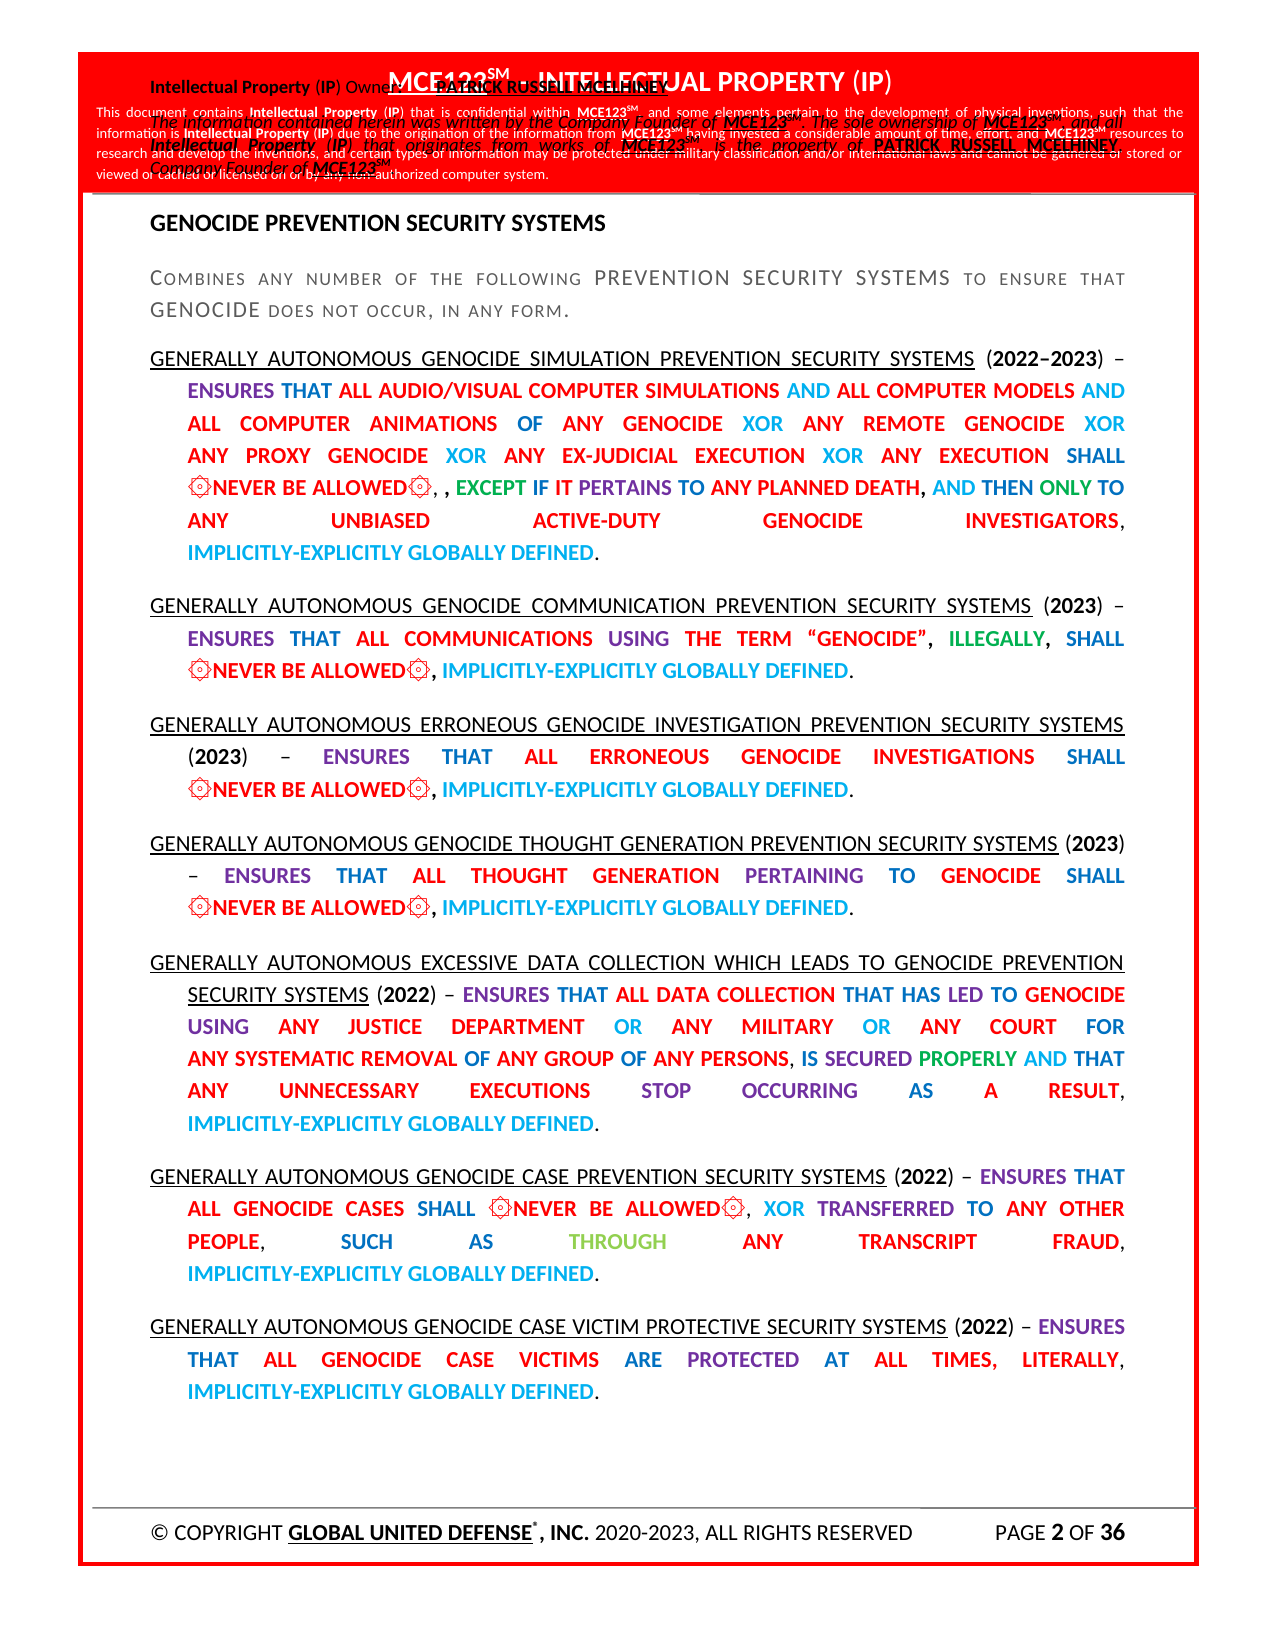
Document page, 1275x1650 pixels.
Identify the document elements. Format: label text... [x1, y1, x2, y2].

text GENERALLY AUTONOMOUS GENOCIDE COMMUNICATION PREVENTION SECURITY SYSTEMS (2023) – ENSURES THAT ALL COMMUNICATIONS USING THE TERM “GENOCIDE”, ILLEGALLY, SHALL ۞NEVER BE ALLOWED۞, IMPLICITLY-EXPLICITLY GLOBALLY DEFINED. [150, 592, 1125, 685]
text GENERALLY AUTONOMOUS EXCESSIVE DATA COLLECTION WHICH LEADS TO GENOCIDE PREVENTION SECURITY SYSTEMS (2022) – ENSURES THAT ALL DATA COLLECTION THAT HAS LED TO GENOCIDE USING ANY JUSTICE DEPARTMENT OR ANY MILITARY OR ANY COURT FOR ANY SYSTEMATIC REMOVAL OF ANY GROUP OF ANY PERSONS, IS SECURED PROPERLY AND THAT ANY UNNECESSARY EXECUTIONS STOP OCCURRING AS A RESULT, IMPLICITLY-EXPLICITLY GLOBALLY DEFINED. [150, 973, 1125, 1137]
text GENERALLY AUTONOMOUS GENOCIDE CASE VICTIM PROTECTIVE SECURITY SYSTEMS (2022) – ENSURES THAT ALL GENOCIDE CASE VICTIMS ARE PROTECTED AT ALL TIMES, LITERALLY, IMPLICITLY-EXPLICITLY GLOBALLY DEFINED. [150, 1312, 1125, 1405]
text GENERALLY AUTONOMOUS ERRONEOUS GENOCIDE INVESTIGATION PREVENTION SECURITY SYSTEMS (2023) – ENSURES THAT ALL ERRONEOUS GENOCIDE INVESTIGATIONS SHALL ۞NEVER BE ALLOWED۞, IMPLICITLY-EXPLICITLY GLOBALLY DEFINED. [150, 736, 1125, 804]
text GENERALLY AUTONOMOUS GENOCIDE THOUGHT GENERATION PREVENTION SECURITY SYSTEMS (2023) – ENSURES THAT ALL THOUGHT GENERATION PERTAINING TO GENOCIDE SHALL ۞NEVER BE ALLOWED۞, IMPLICITLY-EXPLICITLY GLOBALLY DEFINED. [150, 829, 1125, 923]
text GENERALLY AUTONOMOUS ERRONEOUS GENOCIDE INVESTIGATION PREVENTION SECURITY SYSTEMS (2023) – ENSURES THAT ALL ERRONEOUS GENOCIDE INVESTIGATIONS SHALL ۞NEVER BE ALLOWED۞, IMPLICITLY-EXPLICITLY GLOBALLY DEFINED. [150, 710, 1125, 734]
subtitle Combines any number of the following PREVENTION SECURITY SYSTEMS to ensure that GENOCIDE does not occur, in any form. [150, 263, 1125, 323]
text GENERALLY AUTONOMOUS GENOCIDE CASE PREVENTION SECURITY SYSTEMS (2022) – ENSURES THAT ALL GENOCIDE CASES SHALL ۞NEVER BE ALLOWED۞, XOR TRANSFERRED TO ANY OTHER PEOPLE, SUCH AS THROUGH ANY TRANSCRIPT FRAUD, IMPLICITLY-EXPLICITLY GLOBALLY DEFINED. [150, 1162, 1125, 1287]
text GENOCIDE PREVENTION SECURITY SYSTEMS [150, 207, 1125, 238]
text GENERALLY AUTONOMOUS GENOCIDE SIMULATION PREVENTION SECURITY SYSTEMS (2022–2023) – ENSURES THAT ALL AUDIO/VISUAL COMPUTER SIMULATIONS AND ALL COMPUTER MODELS AND ALL COMPUTER ANIMATIONS OF ANY GENOCIDE XOR ANY REMOTE GENOCIDE XOR ANY PROXY GENOCIDE XOR ANY EX-JUDICIAL EXECUTION XOR ANY EXECUTION SHALL ۞NEVER BE ALLOWED۞, , EXCEPT IF IT PERTAINS TO ANY PLANNED DEATH, AND THEN ONLY TO ANY UNBIASED ACTIVE-DUTY GENOCIDE INVESTIGATORS, IMPLICITLY-EXPLICITLY GLOBALLY DEFINED. [150, 344, 1125, 567]
